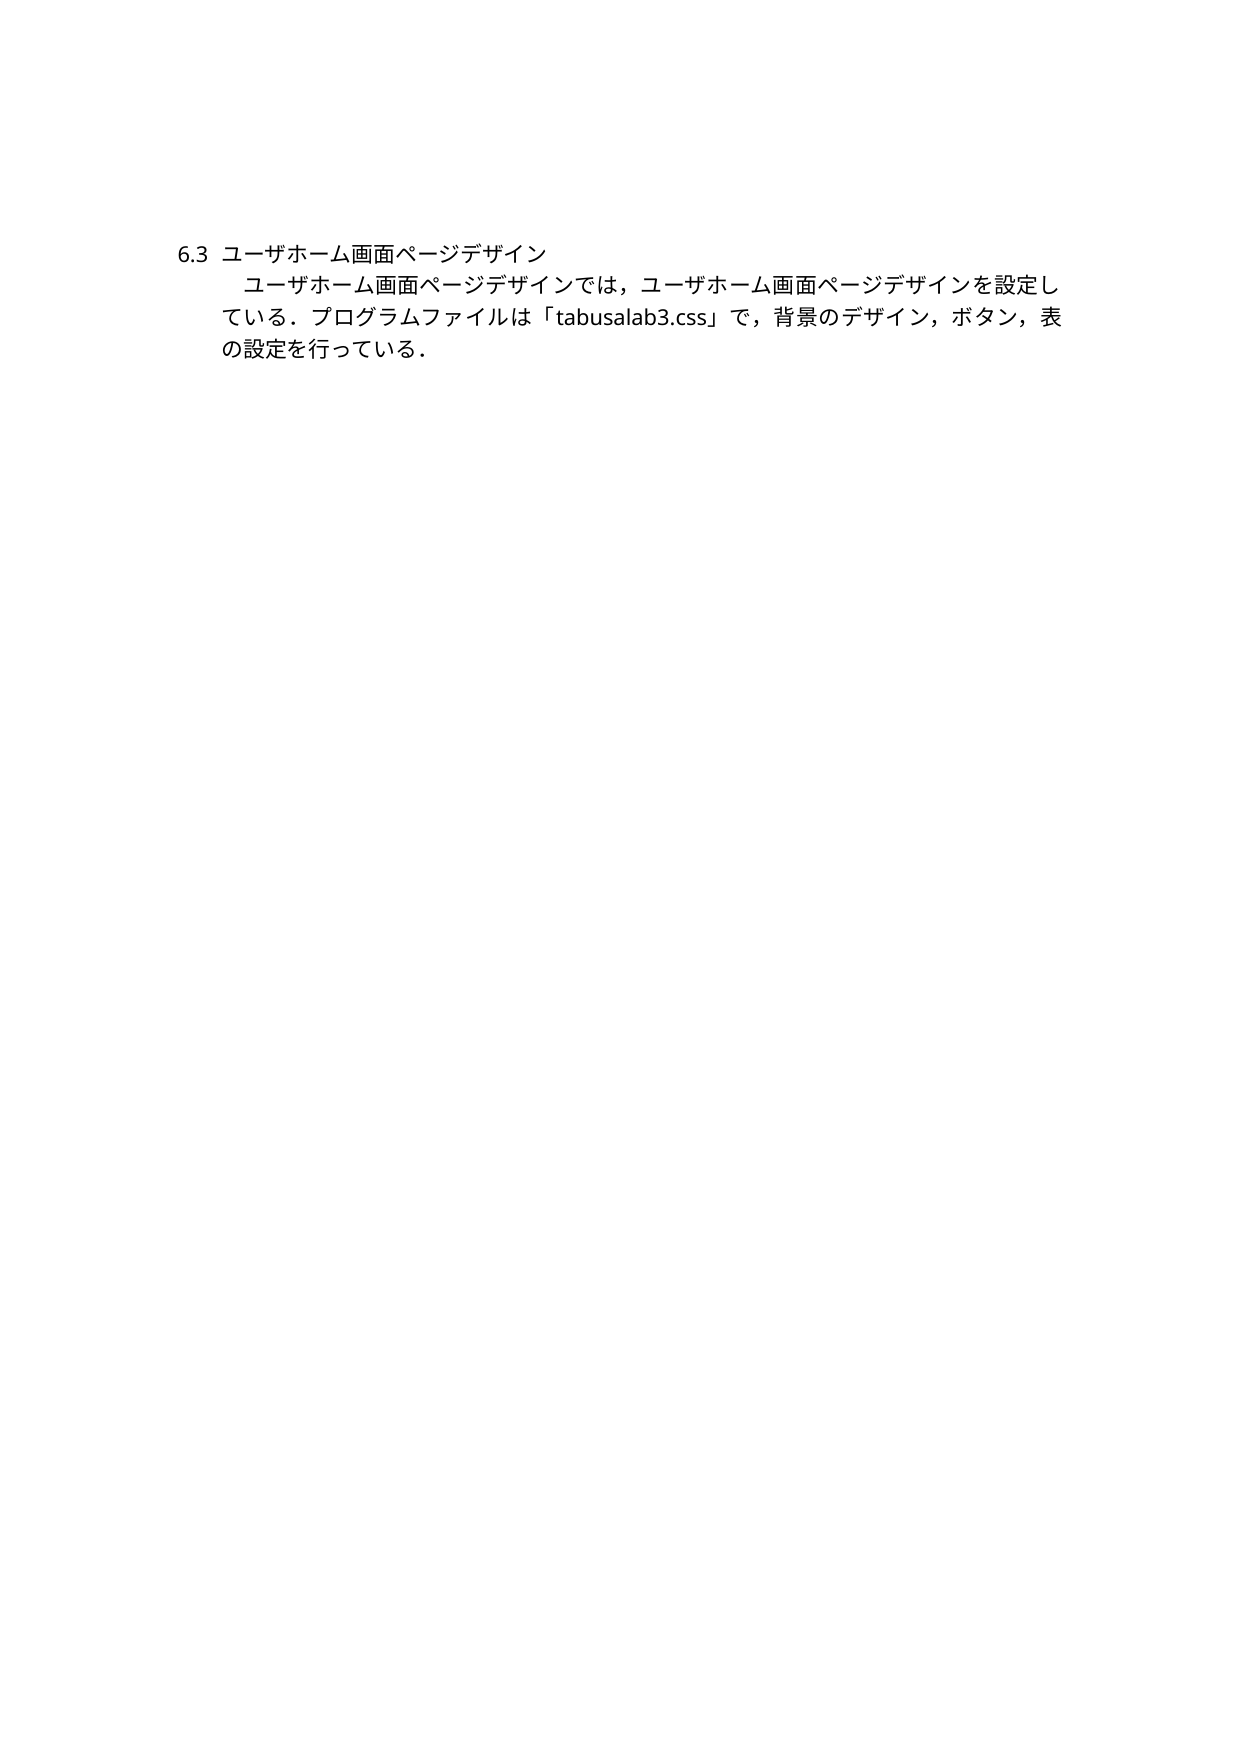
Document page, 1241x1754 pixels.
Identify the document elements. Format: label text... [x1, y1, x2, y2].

list ユーザホーム画面ページデザインでは，ユーザホーム画面ページデザインを設定している．プログラムファイルは「tabusalab3.css」で，背景のデザイン，ボタン，表の設定を行っている． [221, 268, 1063, 363]
list ユーザホーム画面ページデザイン [177, 237, 1063, 268]
